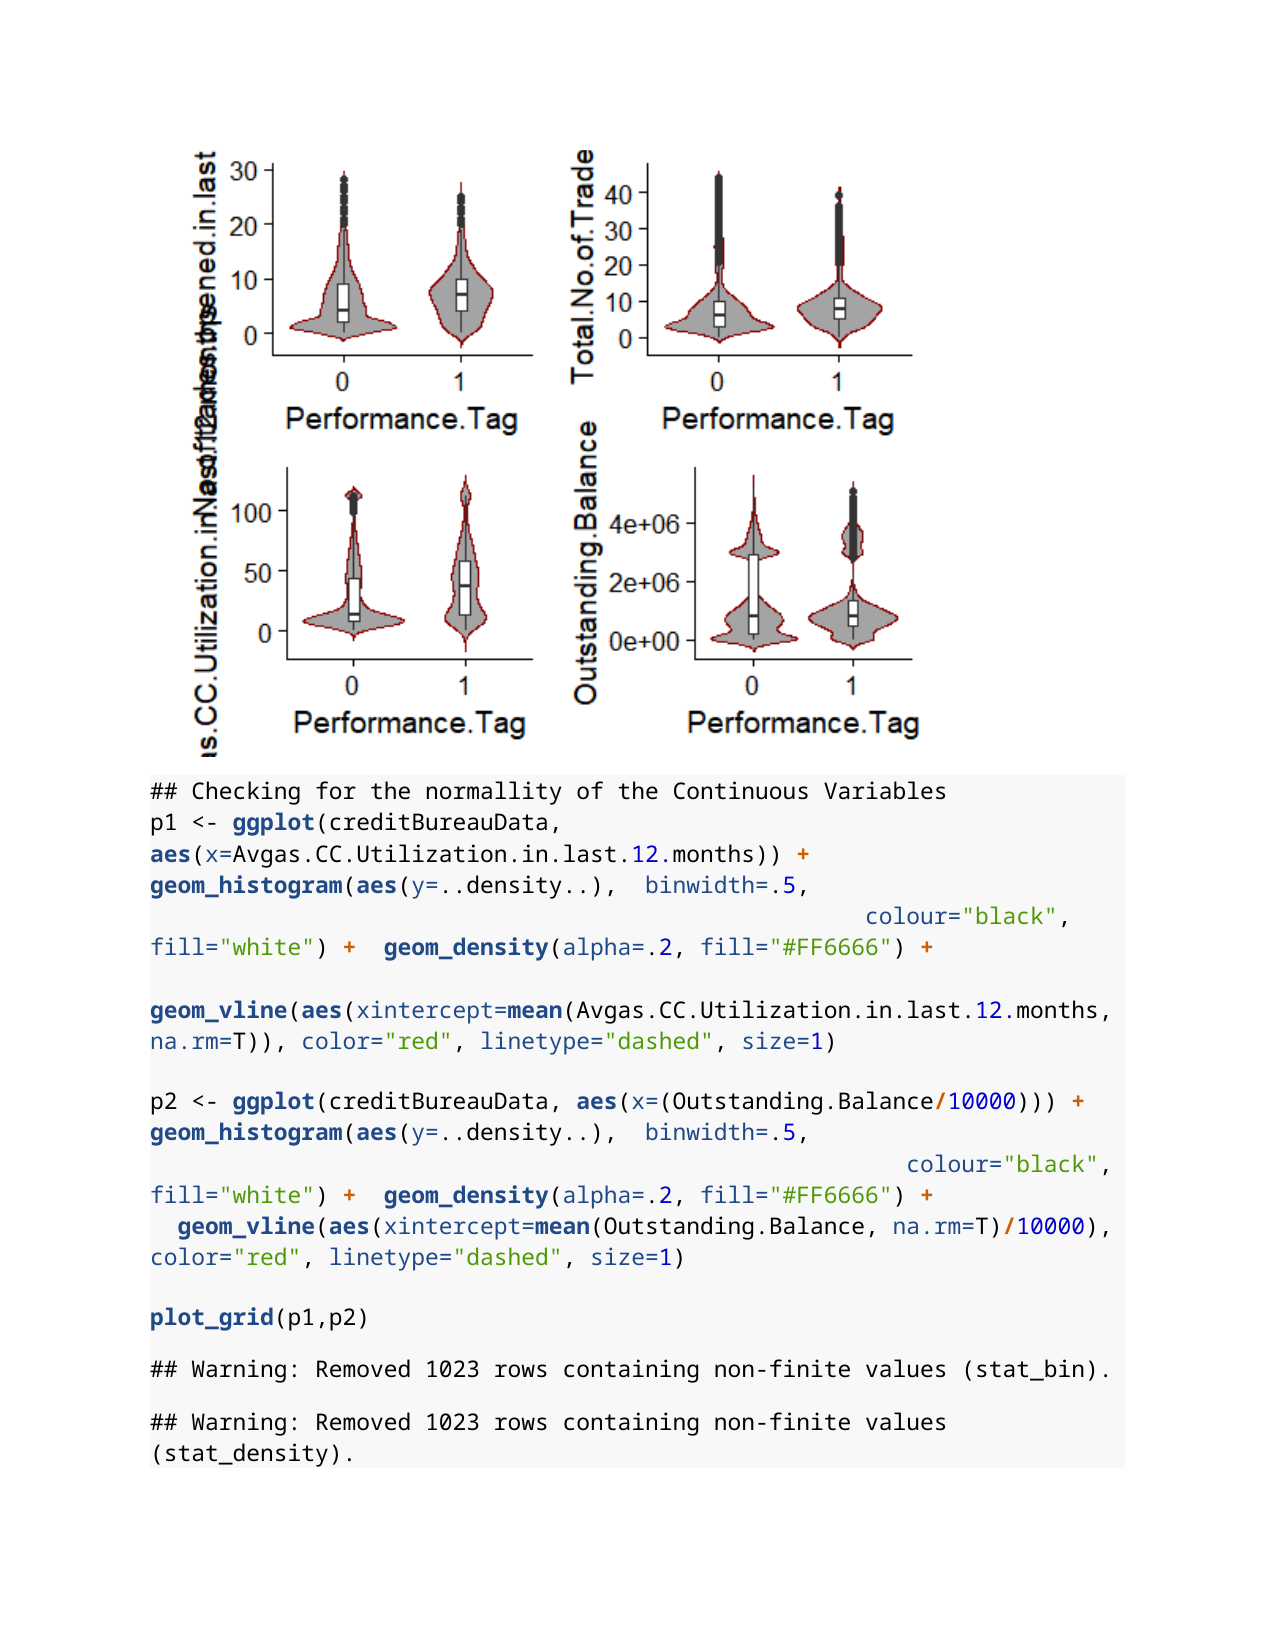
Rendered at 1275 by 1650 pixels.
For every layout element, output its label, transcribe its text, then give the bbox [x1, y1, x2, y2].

text ## Checking for the normallity of the Continuous Variables p1 <- ggplot(creditBureauData, aes(x=Avgas.CC.Utilization.in.last.12.months)) + geom_histogram(aes(y=..density..), binwidth=.5, colour="black", fill="white") + geom_density(alpha=.2, fill="#FF6666") + geom_vline(aes(xintercept=mean(Avgas.CC.Utilization.in.last.12.months, na.rm=T)), color="red", linetype="dashed", size=1) p2 <- ggplot(creditBureauData, aes(x=(Outstanding.Balance/10000))) + geom_histogram(aes(y=..density..), binwidth=.5, colour="black", fill="white") + geom_density(alpha=.2, fill="#FF6666") + geom_vline(aes(xintercept=mean(Outstanding.Balance, na.rm=T)/10000), color="red", linetype="dashed", size=1) plot_grid(p1,p2) [150, 775, 1125, 1333]
text ## Warning: Removed 1023 rows containing non-finite values (stat_bin). [150, 1353, 1125, 1385]
text ## Warning: Removed 1023 rows containing non-finite values (stat_density). [150, 1406, 1125, 1468]
picture [168, 150, 927, 757]
